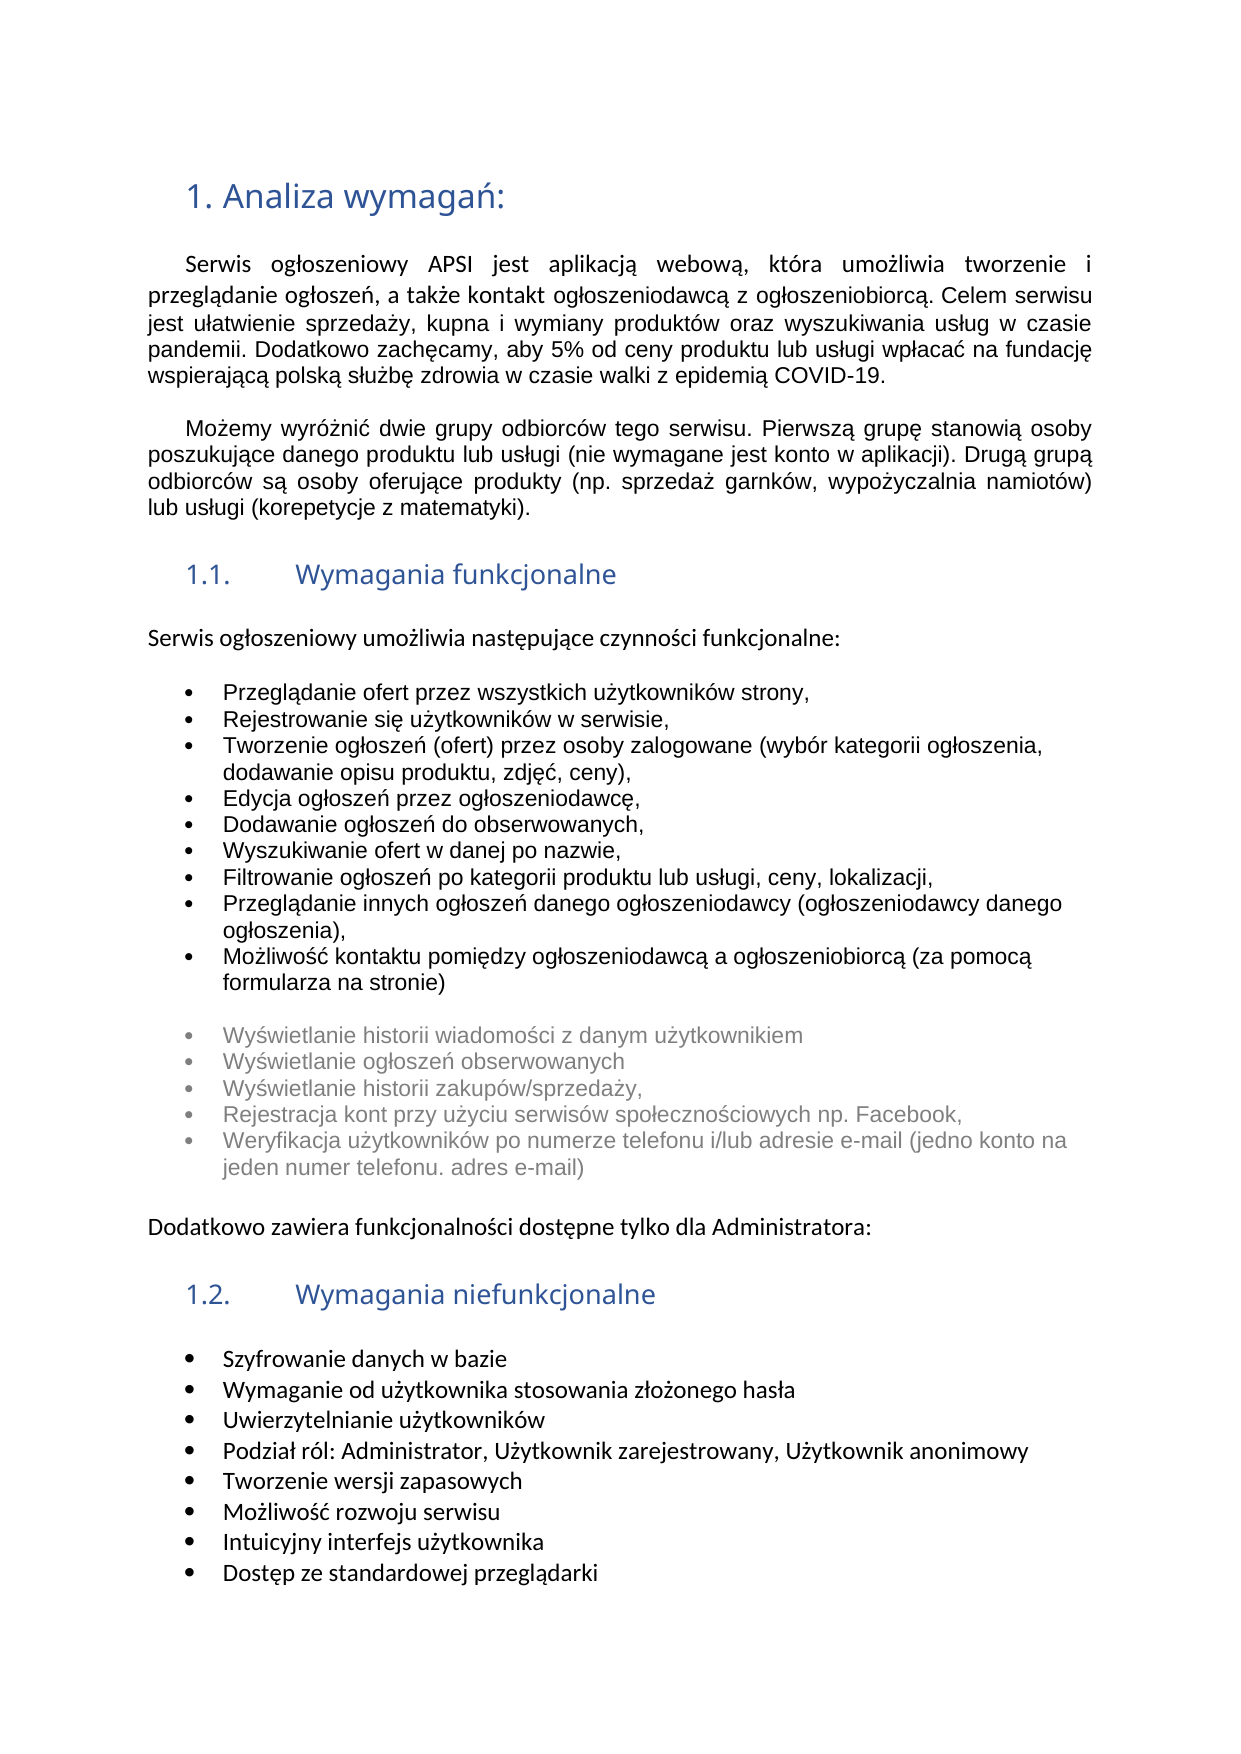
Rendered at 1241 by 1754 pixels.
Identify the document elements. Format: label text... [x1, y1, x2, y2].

list Uwierzytelnianie użytkowników [185, 1404, 1093, 1435]
subtitle Analiza wymagań: [185, 173, 1093, 218]
list Wymaganie od użytkownika stosowania złożonego hasła [185, 1374, 1093, 1404]
list Intuicyjny interfejs użytkownika [185, 1526, 1093, 1557]
list Szyfrowanie danych w bazie [185, 1343, 1093, 1374]
list Wyświetlanie historii wiadomości z danym użytkownikiem [185, 1022, 1093, 1048]
list Tworzenie wersji zapasowych [185, 1465, 1093, 1496]
list Wyszukiwanie ofert w danej po nazwie, [185, 837, 1093, 864]
list Przeglądanie ofert przez wszystkich użytkowników strony, [185, 679, 1093, 706]
subtitle Wymagania niefunkcjonalne [185, 1276, 1093, 1313]
list Możliwość rozwoju serwisu [185, 1496, 1093, 1526]
text Serwis ogłoszeniowy umożliwia następujące czynności funkcjonalne: [148, 622, 1093, 653]
list Wyświetlanie ogłoszeń obserwowanych [185, 1048, 1093, 1075]
list Dodawanie ogłoszeń do obserwowanych, [185, 811, 1093, 837]
list Podział ról: Administrator, Użytkownik zarejestrowany, Użytkownik anonimowy [185, 1435, 1093, 1465]
list Rejestracja kont przy użyciu serwisów społecznościowych np. Facebook, [185, 1101, 1093, 1127]
subtitle Wymagania funkcjonalne [185, 555, 1093, 592]
text Możemy wyróżnić dwie grupy odbiorców tego serwisu. Pierwszą grupę stanowią osoby poszukujące danego produktu lub usługi (nie wymagane jest konto w aplikacji). Drugą grupą odbiorców są osoby oferujące produkty (np. sprzedaż garnków, wypożyczalnia namiotów) lub usługi (korepetycje z matematyki). [148, 415, 1093, 520]
text Serwis ogłoszeniowy APSI jest aplikacją webową, która umożliwia tworzenie i przeglądanie ogłoszeń, a także kontakt ogłoszeniodawcą z ogłoszeniobiorcą. Celem serwisu jest ułatwienie sprzedaży, kupna i wymiany produktów oraz wyszukiwania usług w czasie pandemii. Dodatkowo zachęcamy, aby 5% od ceny produktu lub usługi wpłacać na fundację wspierającą polską służbę zdrowia w czasie walki z epidemią COVID-19. [148, 248, 1093, 389]
text Dodatkowo zawiera funkcjonalności dostępne tylko dla Administratora: [148, 1211, 1093, 1241]
list Filtrowanie ogłoszeń po kategorii produktu lub usługi, ceny, lokalizacji, [185, 864, 1093, 890]
list Dostęp ze standardowej przeglądarki [185, 1557, 1093, 1587]
list Rejestrowanie się użytkowników w serwisie, [185, 706, 1093, 732]
list Edycja ogłoszeń przez ogłoszeniodawcę, [185, 785, 1093, 811]
list Możliwość kontaktu pomiędzy ogłoszeniodawcą a ogłoszeniobiorcą (za pomocą formularza na stronie) [185, 943, 1093, 996]
list Tworzenie ogłoszeń (ofert) przez osoby zalogowane (wybór kategorii ogłoszenia, dodawanie opisu produktu, zdjęć, ceny), [185, 732, 1093, 785]
list Przeglądanie innych ogłoszeń danego ogłoszeniodawcy (ogłoszeniodawcy danego ogłoszenia), [185, 890, 1093, 943]
list Wyświetlanie historii zakupów/sprzedaży, [185, 1075, 1093, 1101]
list Weryfikacja użytkowników po numerze telefonu i/lub adresie e-mail (jedno konto na jeden numer telefonu. adres e-mail) [185, 1127, 1093, 1180]
